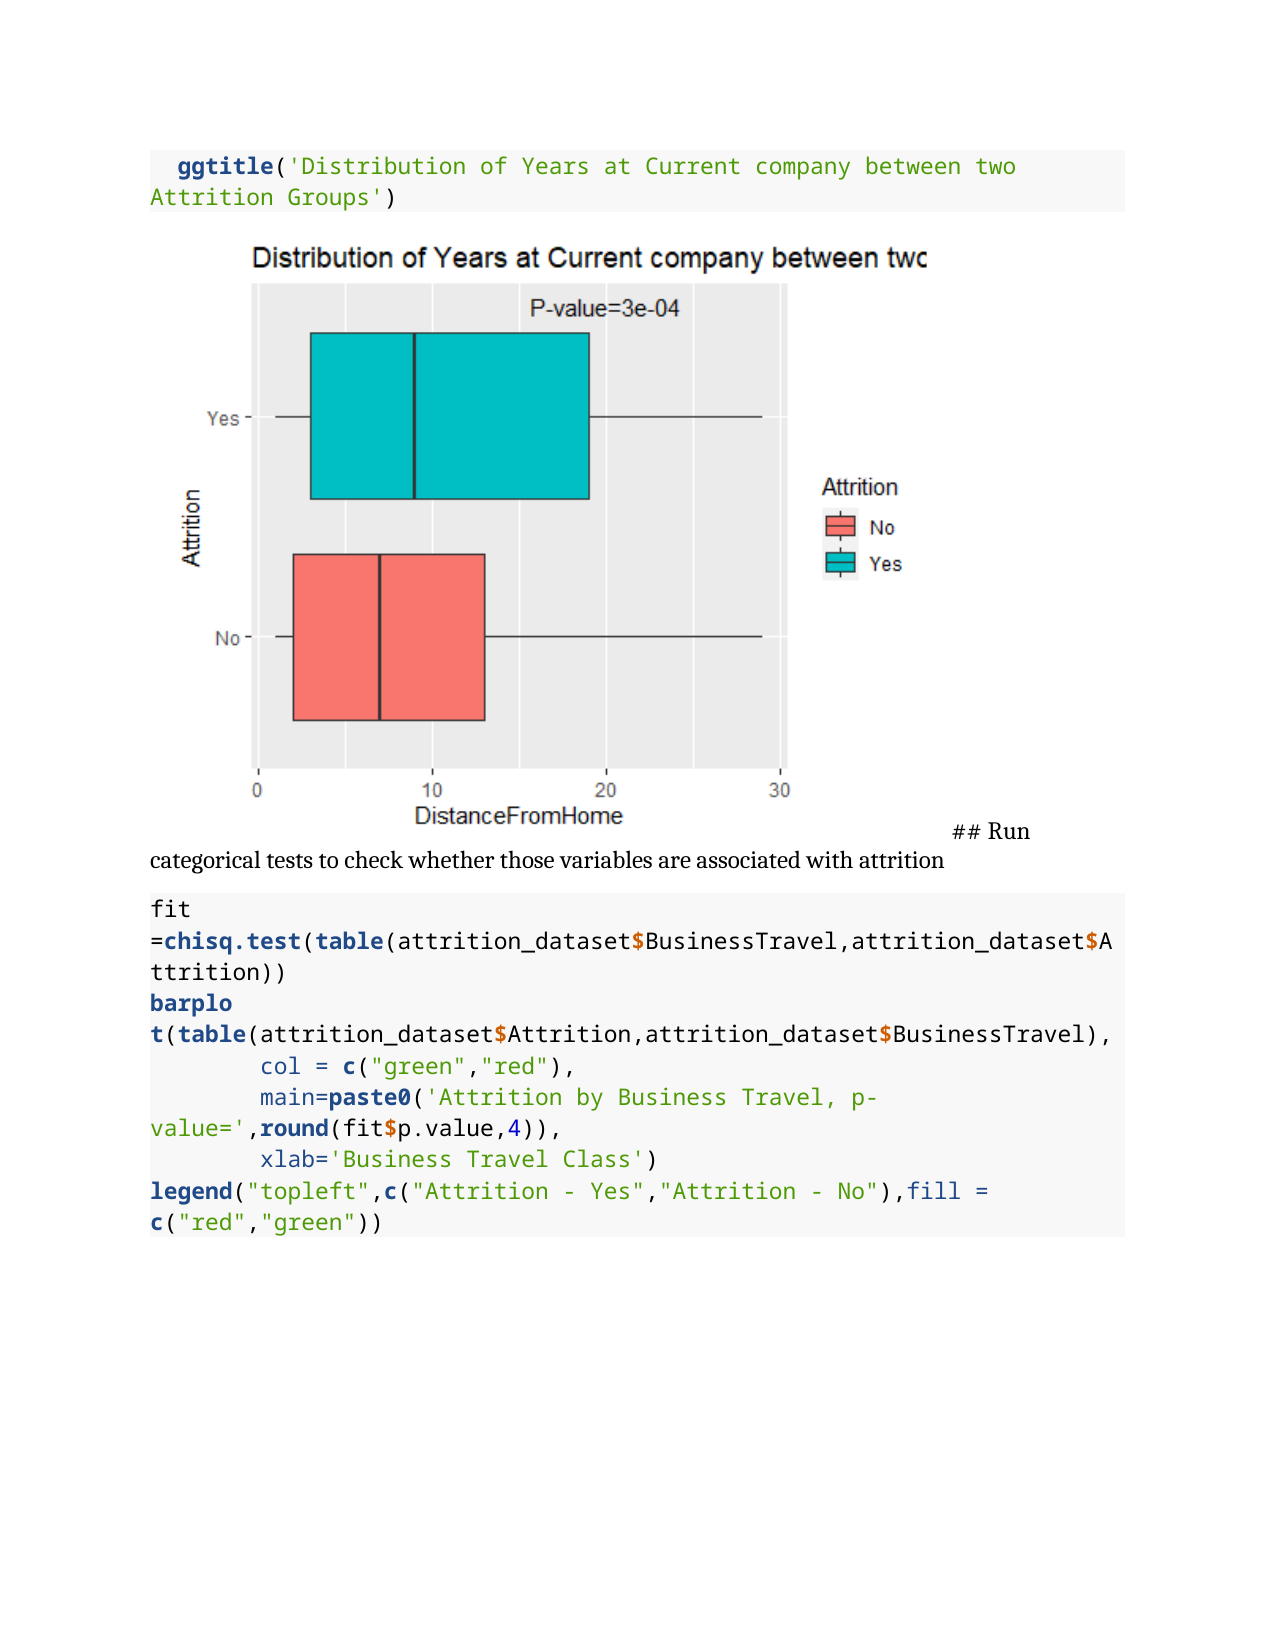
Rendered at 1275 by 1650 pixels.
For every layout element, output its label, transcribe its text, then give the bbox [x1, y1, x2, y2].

text fit=chisq.test(table(attrition_dataset$BusinessTravel,attrition_dataset$Attrition)) barplot(table(attrition_dataset$Attrition,attrition_dataset$BusinessTravel), col = c("green","red"), main=paste0('Attrition by Business Travel, p-value=',round(fit$p.value,4)), xlab='Business Travel Class') legend("topleft",c("Attrition - Yes","Attrition - No"),fill = c("red","green")) [150, 893, 1125, 1237]
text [397, 150, 1125, 212]
picture [168, 233, 927, 840]
